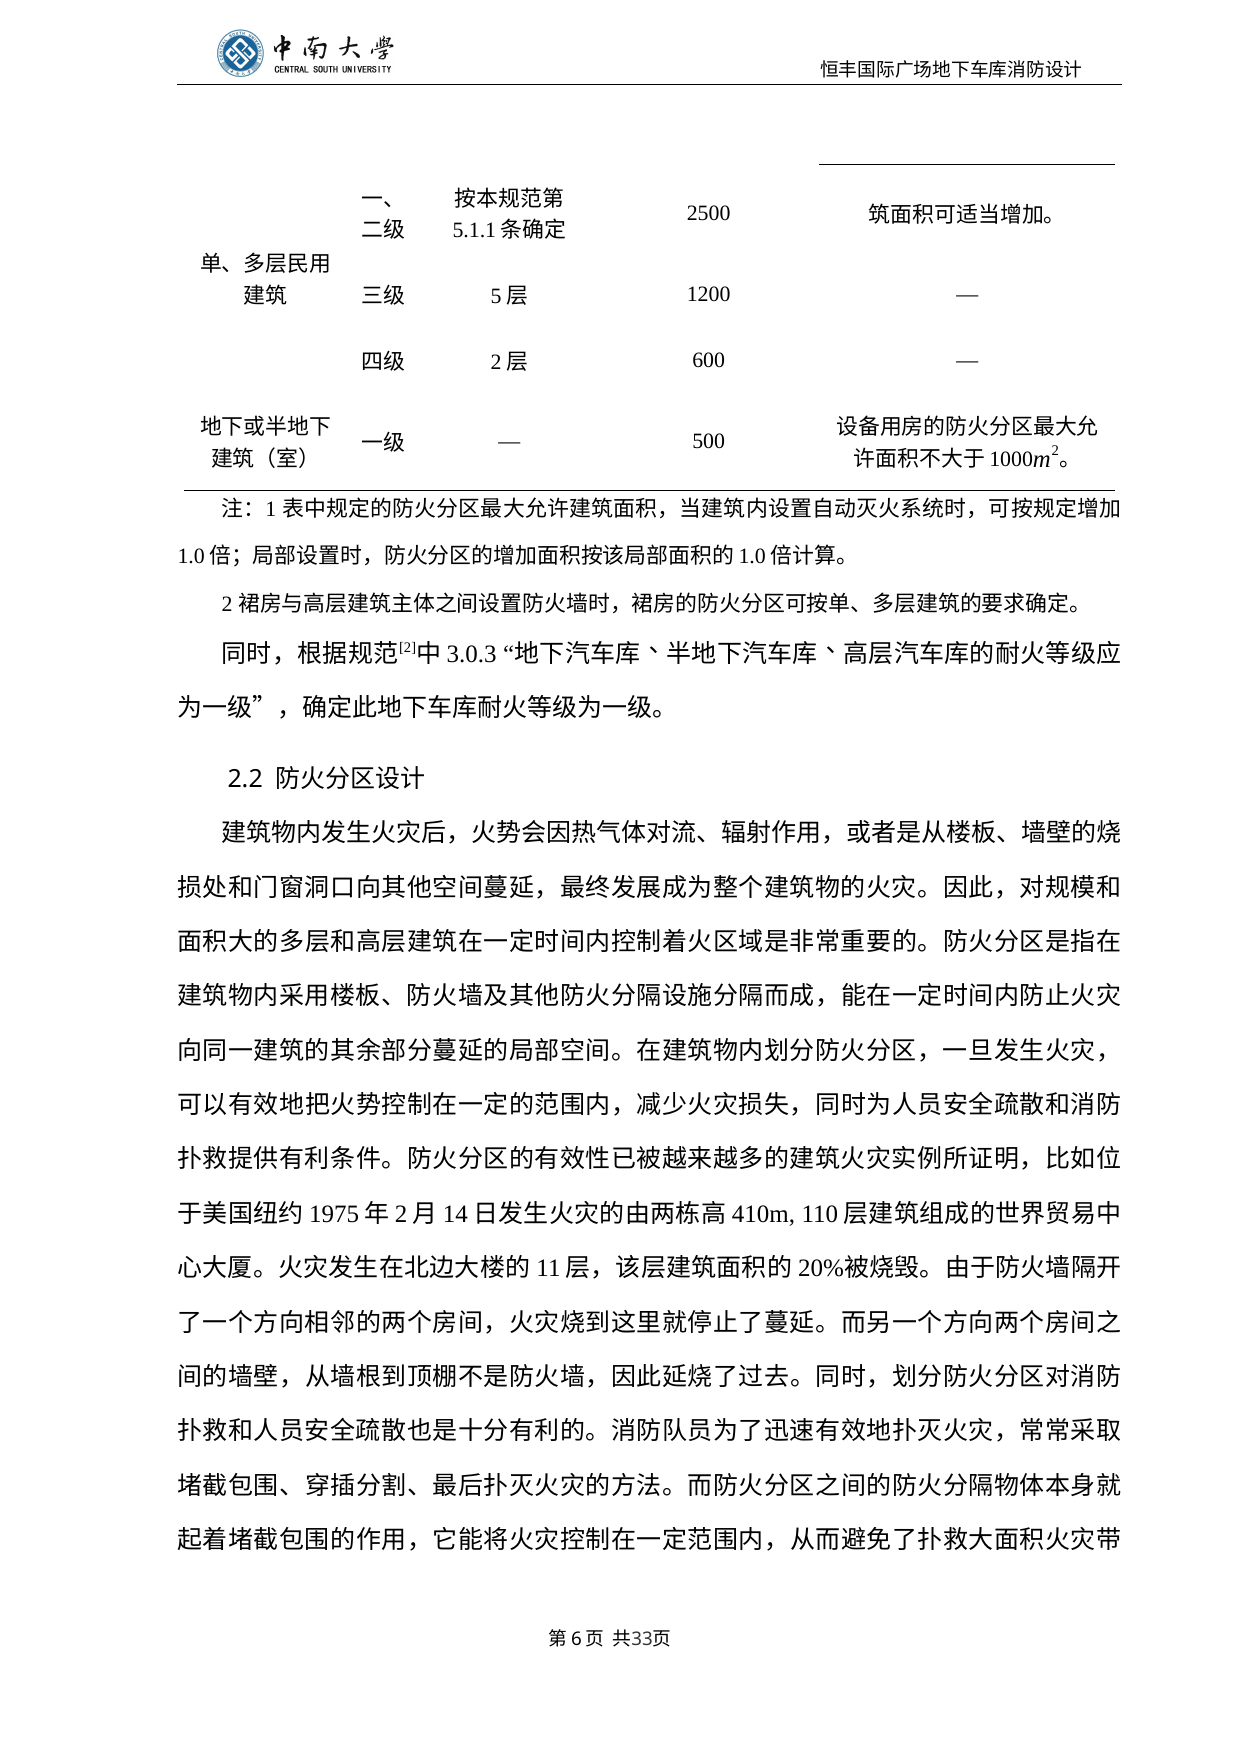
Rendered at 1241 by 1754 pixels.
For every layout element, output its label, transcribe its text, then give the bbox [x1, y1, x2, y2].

subtitle 防火分区设计 [177, 758, 1122, 794]
table_cell 地下或半地下建筑（室） [184, 393, 347, 490]
table_cell 按本规范第5.1.1条确定 [420, 164, 598, 261]
text 同时，根据规范[2]中3.0.3 “地下汽车库半地下汽车库高层汽车库的耐火等级应为一级”，确定此地下车库耐火等级为一级。 [177, 633, 1122, 724]
table_cell 500 [598, 393, 819, 490]
table_cell 2层 [420, 327, 598, 392]
table_cell 设备用房的防火分区最大允许面积不大于1000。 [819, 393, 1115, 490]
text 注：1 表中规定的防火分区最大允许建筑面积，当建筑内设置自动灭火系统时，可按规定增加1.0倍；局部设置时，防火分区的增加面积按该局部面积的1.0倍计算。 [177, 491, 1122, 570]
table_cell 2500 [598, 164, 819, 261]
table_cell — [819, 327, 1115, 392]
table_cell 1200 [598, 261, 819, 327]
table_cell 一级 [347, 393, 420, 490]
table_cell 三级 [347, 261, 420, 327]
table_cell 600 [598, 327, 819, 392]
table_cell 单、多层民用建筑 [184, 164, 347, 392]
table_cell 四级 [347, 327, 420, 392]
table_cell 5层 [420, 261, 598, 327]
table_cell 对于体育馆、剧场的观众厅，防火分区的最大允许建筑面积可适当增加。 [819, 165, 1115, 261]
table_cell — [420, 393, 598, 490]
picture [217, 29, 397, 77]
text 2 裙房与高层建筑主体之间设置防火墙时，裙房的防火分区可按单、多层建筑的要求确定。 [177, 586, 1122, 617]
table_cell 一、二级 [347, 164, 420, 261]
table_cell — [819, 261, 1115, 327]
